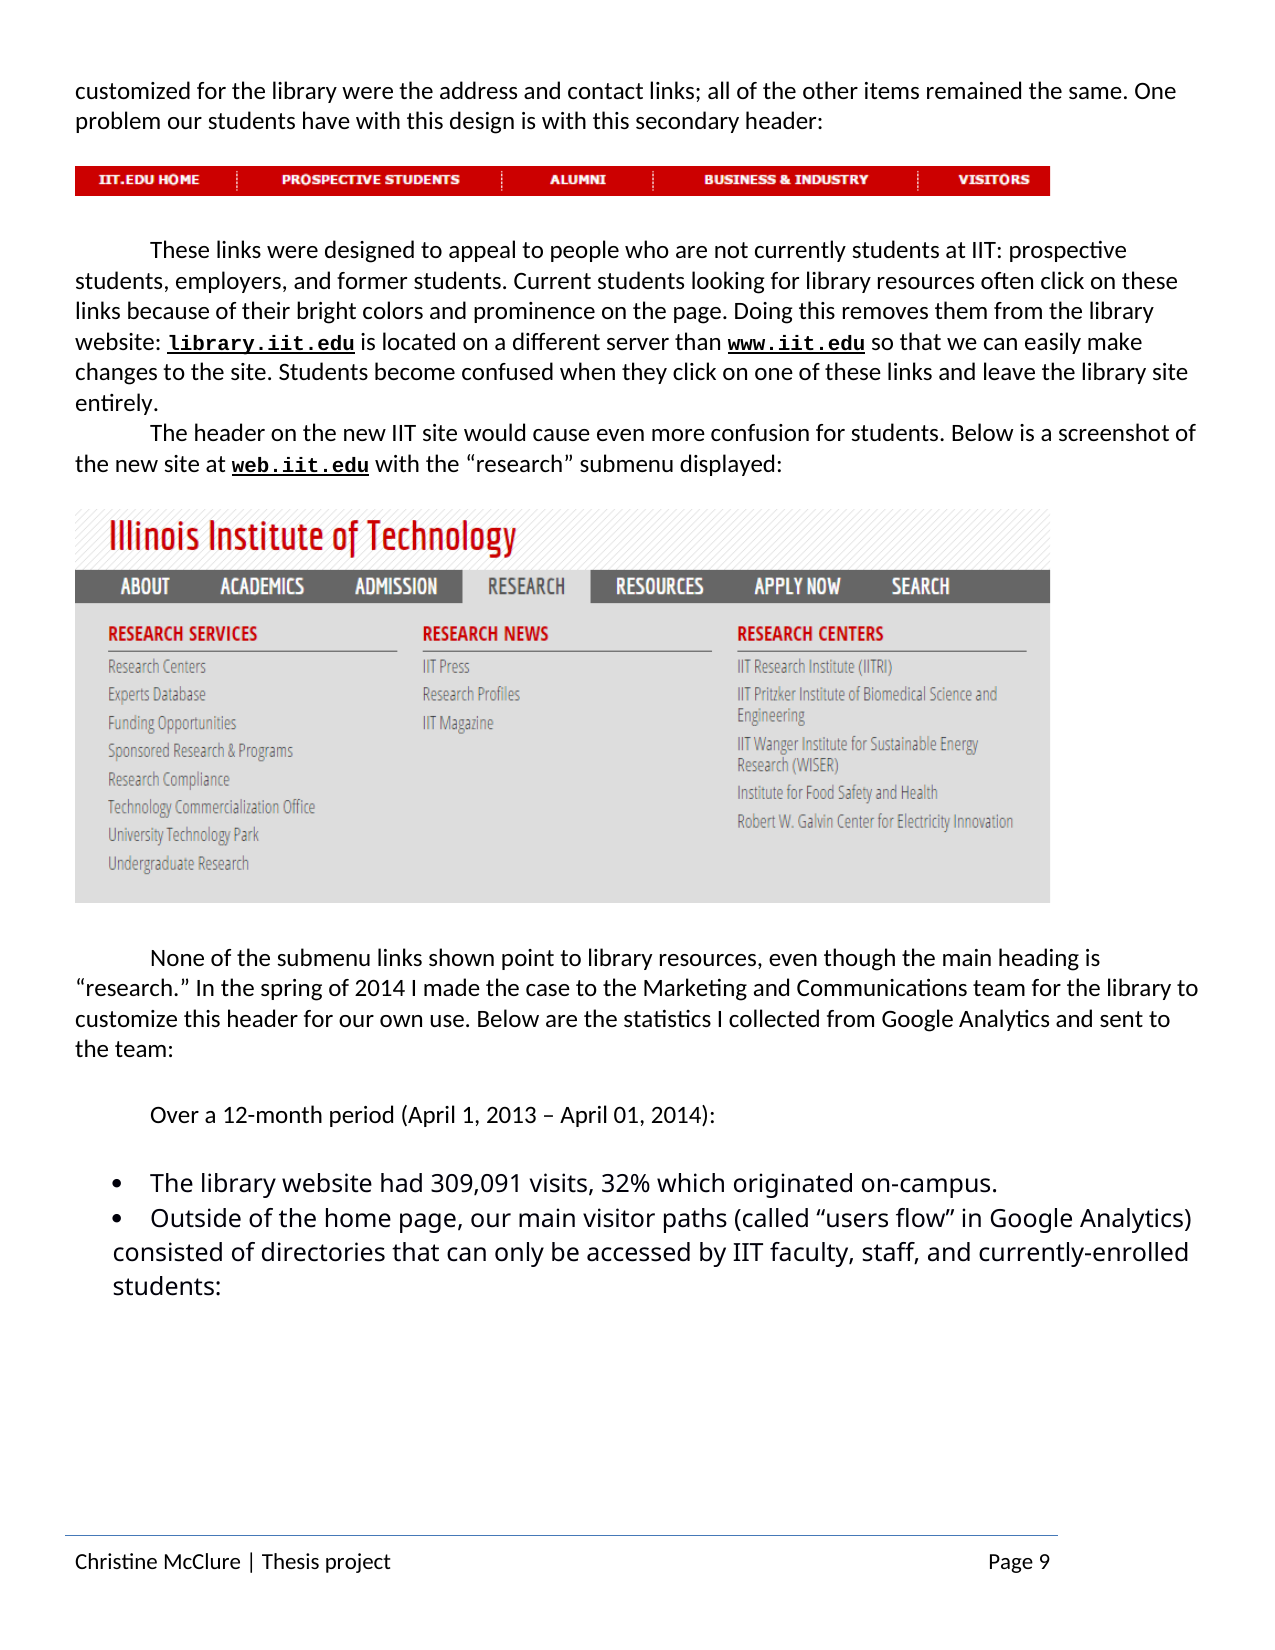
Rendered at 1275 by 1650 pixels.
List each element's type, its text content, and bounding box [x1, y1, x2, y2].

picture [75, 509, 1050, 903]
list The library website had 309,091 visits, 32% which originated on-campus. [112, 1166, 1200, 1200]
list Outside of the home page, our main visitor paths (called “users flow” in Google Analytics) consisted of directories that can only be accessed by IIT faculty, staff, and currently-enrolled students: [112, 1200, 1200, 1302]
text These links were designed to appeal to people who are not currently students at IIT: prospective students, employers, and former students. Current students looking for library resources often click on these links because of their bright colors and prominence on the page. Doing this removes them from the library website: library.iit.edu is located on a different server than www.iit.edu so that we can easily make changes to the site. Students become confused when they click on one of these links and leave the library site entirely. [75, 234, 1200, 417]
text None of the submenu links shown point to library resources, even though the main heading is “research.” In the spring of 2014 I made the case to the Marketing and Communications team for the library to customize this header for our own use. Below are the statistics I collected from Google Analytics and sent to the team: [75, 942, 1200, 1064]
picture [75, 166, 1050, 196]
text Over a 12-month period (April 1, 2013 – April 01, 2014): [75, 1100, 1200, 1130]
text The header on the new IIT site would cause even more confusion for students. Below is a screenshot of the new site at web.iit.edu with the “research” submenu displayed: [75, 417, 1200, 478]
